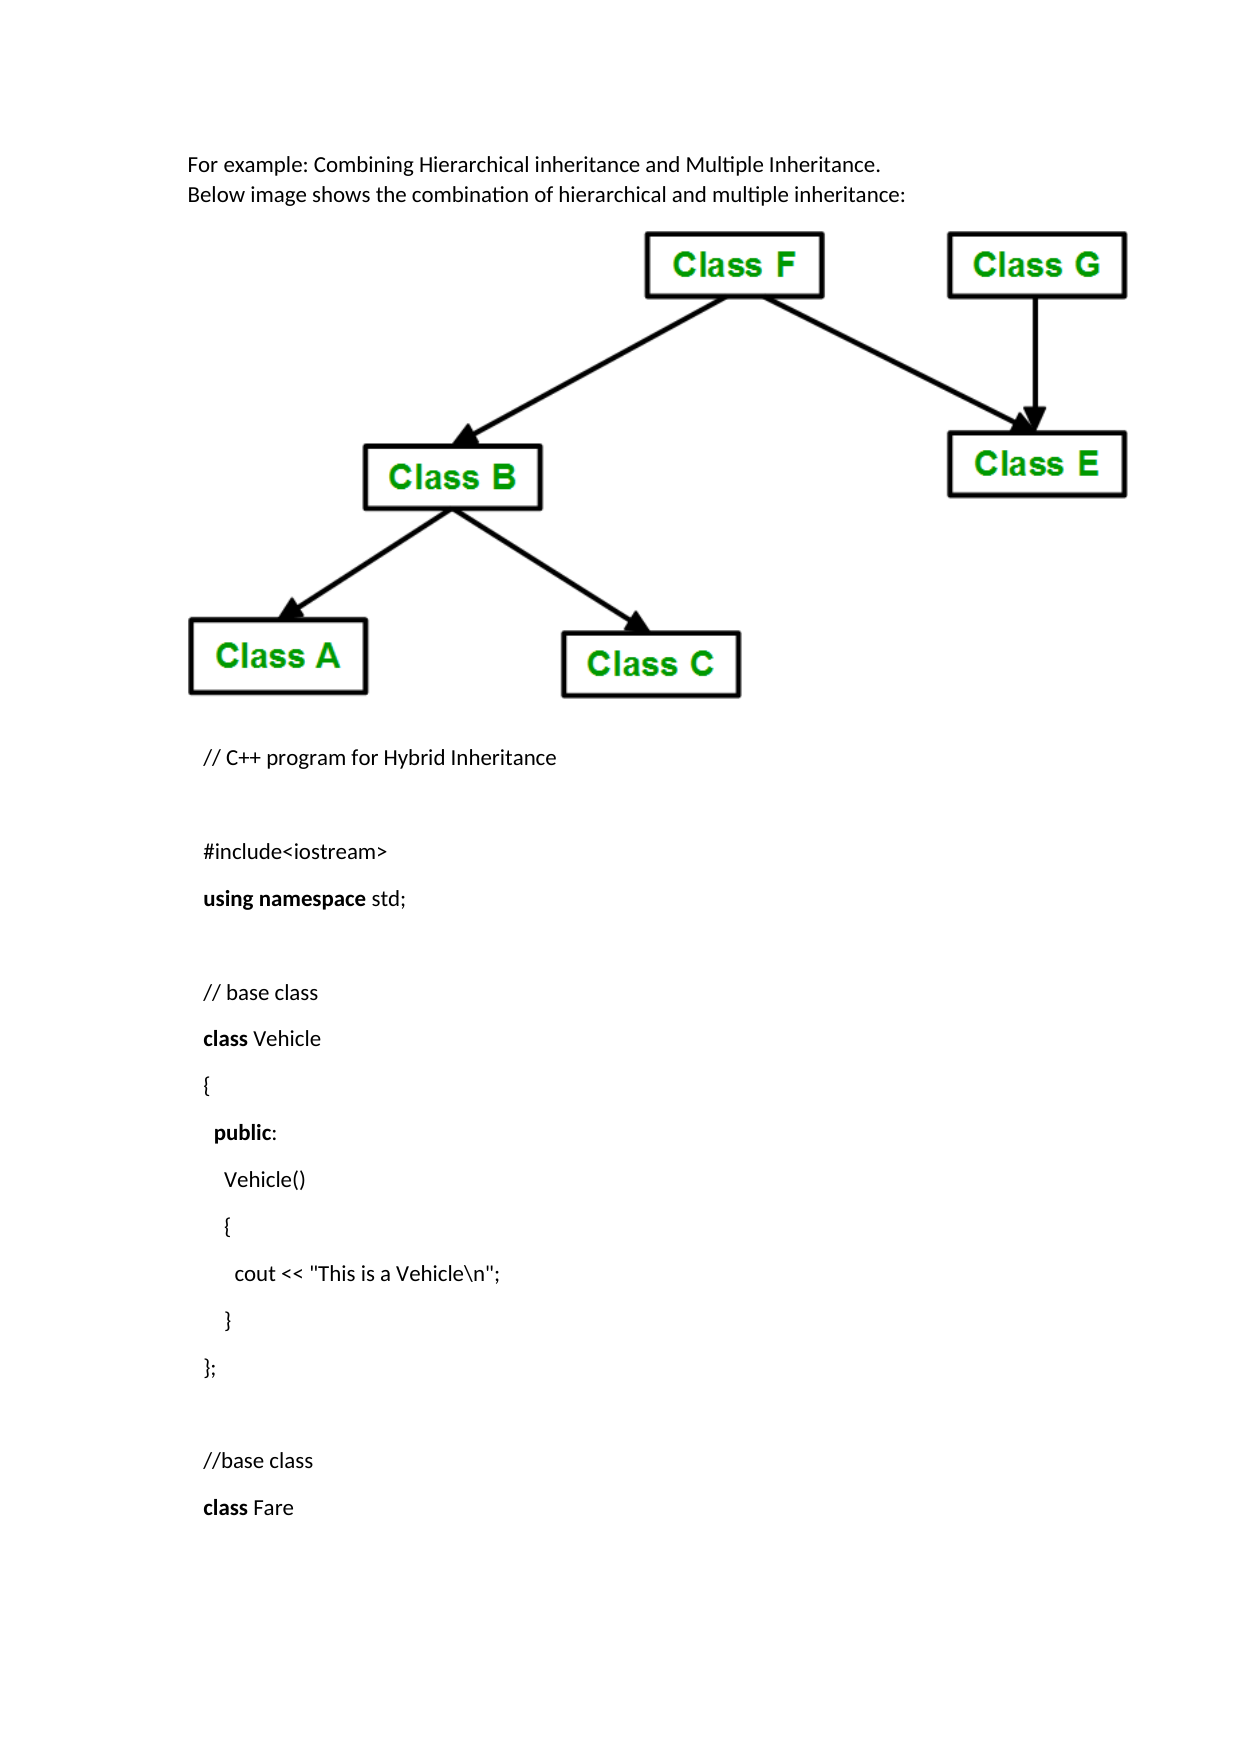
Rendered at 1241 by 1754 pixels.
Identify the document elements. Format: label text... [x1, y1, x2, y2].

picture [187, 227, 1128, 703]
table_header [150, 721, 960, 1562]
text For example: Combining Hierarchical inheritance and Multiple Inheritance. Below image shows the combination of hierarchical and multiple inheritance: [187, 150, 1090, 208]
